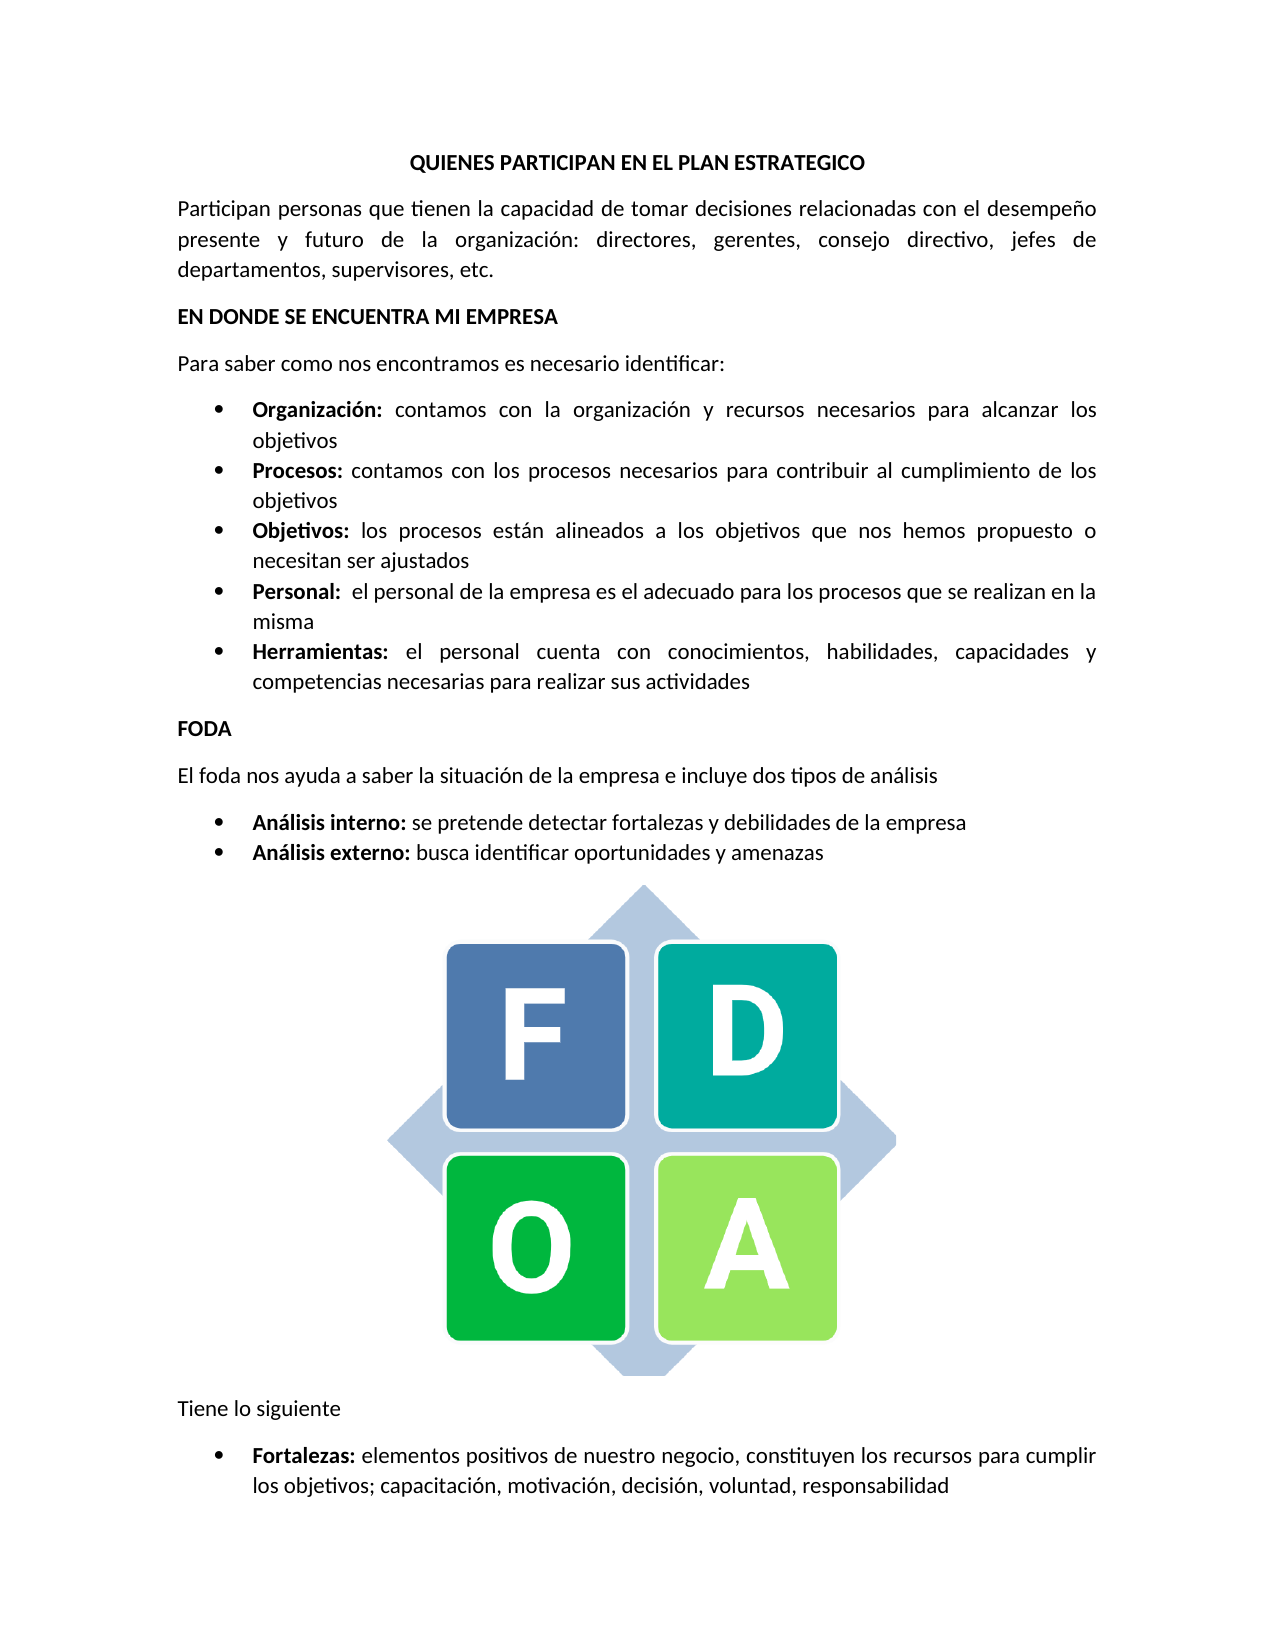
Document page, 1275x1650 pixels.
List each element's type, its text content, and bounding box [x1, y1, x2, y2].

text FODA [177, 714, 1098, 742]
text EN DONDE SE ENCUENTRA MI EMPRESA [177, 302, 1098, 330]
picture [378, 885, 897, 1376]
list Fortalezas: elementos positivos de nuestro negocio, constituyen los recursos para cumplir los objetivos; capacitación, motivación, decisión, voluntad, responsabilidad [215, 1441, 1098, 1499]
list Objetivos: los procesos están alineados a los objetivos que nos hemos propuesto o necesitan ser ajustados [215, 516, 1098, 574]
text Para saber como nos encontramos es necesario identificar: [177, 349, 1098, 377]
text El foda nos ayuda a saber la situación de la empresa e incluye dos tipos de análisis [177, 761, 1098, 789]
list Personal: el personal de la empresa es el adecuado para los procesos que se realizan en la misma [215, 577, 1098, 635]
text QUIENES PARTICIPAN EN EL PLAN ESTRATEGICO [177, 148, 1098, 176]
list Procesos: contamos con los procesos necesarios para contribuir al cumplimiento de los objetivos [215, 456, 1098, 514]
list Organización: contamos con la organización y recursos necesarios para alcanzar los objetivos [215, 396, 1098, 454]
text Tiene lo siguiente [177, 1394, 1098, 1422]
list Herramientas: el personal cuenta con conocimientos, habilidades, capacidades y competencias necesarias para realizar sus actividades [215, 637, 1098, 695]
list Análisis interno: se pretende detectar fortalezas y debilidades de la empresa [215, 808, 1098, 836]
text Participan personas que tienen la capacidad de tomar decisiones relacionadas con el desempeño presente y futuro de la organización: directores, gerentes, consejo directivo, jefes de departamentos, supervisores, etc. [177, 194, 1098, 283]
list Análisis externo: busca identificar oportunidades y amenazas [215, 838, 1098, 866]
